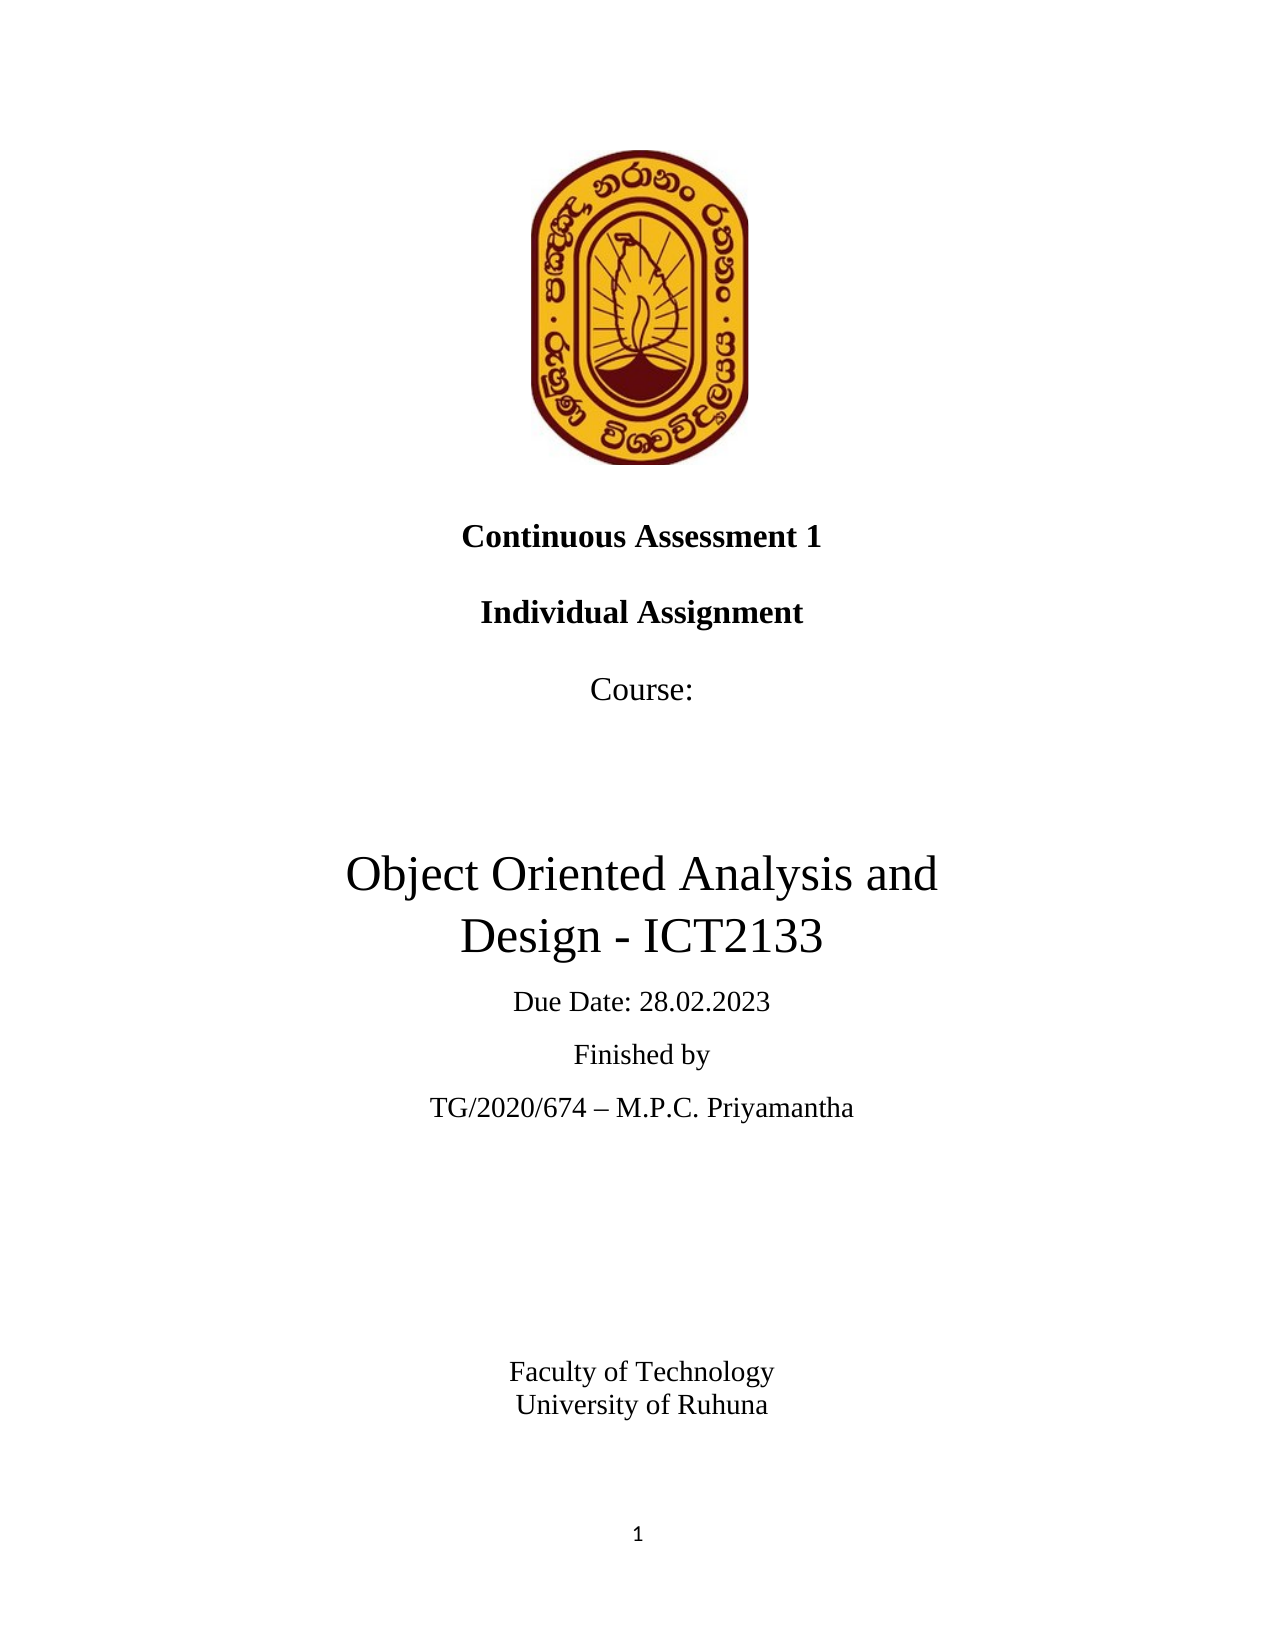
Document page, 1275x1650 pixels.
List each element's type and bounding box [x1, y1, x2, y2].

picture [530, 150, 749, 465]
